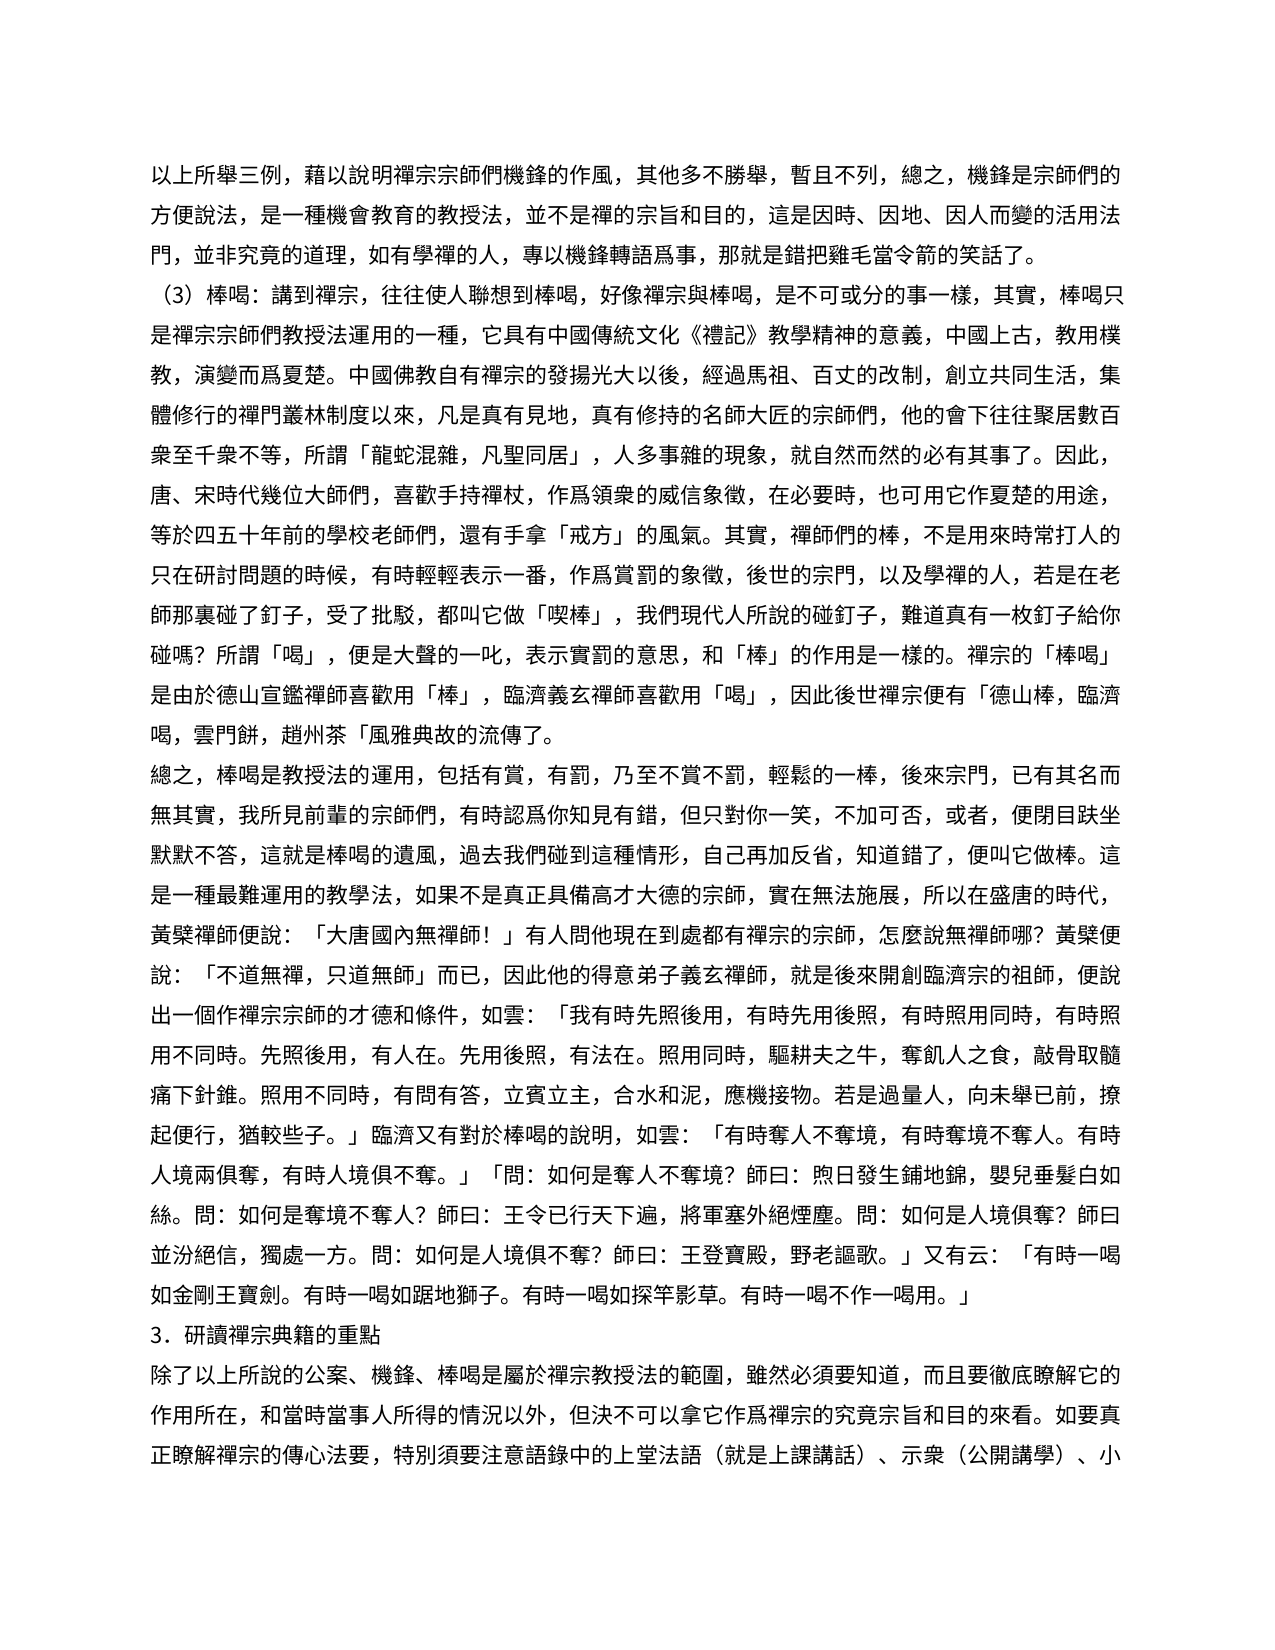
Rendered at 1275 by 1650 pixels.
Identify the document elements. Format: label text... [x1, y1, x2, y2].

text 3．研讀禪宗典籍的重點 [150, 1310, 1125, 1350]
text 以上所舉三例，藉以說明禪宗宗師們機鋒的作風，其他多不勝舉，暫且不列，總之，機鋒是宗師們的方便說法，是一種機會教育的教授法，並不是禪的宗旨和目的，這是因時、因地、因人而變的活用法門，並非究竟的道理，如有學禪的人，專以機鋒轉語爲事，那就是錯把雞毛當令箭的笑話了。 [150, 150, 1125, 270]
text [150, 1350, 1125, 1470]
text （3）棒喝：講到禪宗，往往使人聯想到棒喝，好像禪宗與棒喝，是不可或分的事一樣，其實，棒喝只是禪宗宗師們教授法運用的一種，它具有中國傳統文化《禮記》教學精神的意義，中國上古，教用樸教，演變而爲夏楚。中國佛教自有禪宗的發揚光大以後，經過馬祖、百丈的改制，創立共同生活，集體修行的禪門叢林制度以來，凡是真有見地，真有修持的名師大匠的宗師們，他的會下往往聚居數百衆至千衆不等，所謂「龍蛇混雜，凡聖同居」，人多事雜的現象，就自然而然的必有其事了。因此，唐、宋時代幾位大師們，喜歡手持禪杖，作爲領衆的威信象徵，在必要時，也可用它作夏楚的用途，等於四五十年前的學校老師們，還有手拿「戒方」的風氣。其實，禪師們的棒，不是用來時常打人的，只在研討問題的時候，有時輕輕表示一番，作爲賞罰的象徵，後世的宗門，以及學禪的人，若是在老師那裏碰了釘子，受了批駁，都叫它做「喫棒」，我們現代人所說的碰釘子，難道真有一枚釘子給你碰嗎？所謂「喝」，便是大聲的一叱，表示實罰的意思，和「棒」的作用是一樣的。禪宗的「棒喝」，是由於德山宣鑑禪師喜歡用「棒」，臨濟義玄禪師喜歡用「喝」，因此後世禪宗便有「德山棒，臨濟喝，雲門餅，趙州茶「風雅典故的流傳了。 [150, 270, 1125, 750]
text 總之，棒喝是教授法的運用，包括有賞，有罰，乃至不賞不罰，輕鬆的一棒，後來宗門，已有其名而無其實，我所見前輩的宗師們，有時認爲你知見有錯，但只對你一笑，不加可否，或者，便閉目趺坐，默默不答，這就是棒喝的遺風，過去我們碰到這種情形，自己再加反省，知道錯了，便叫它做棒。這是一種最難運用的教學法，如果不是真正具備高才大德的宗師，實在無法施展，所以在盛唐的時代，黃檗禪師便說：「大唐國內無禪師！」有人問他現在到處都有禪宗的宗師，怎麼說無禪師哪？黃檗便說：「不道無禪，只道無師」而已，因此他的得意弟子義玄禪師，就是後來開創臨濟宗的祖師，便說出一個作禪宗宗師的才德和條件，如雲：「我有時先照後用，有時先用後照，有時照用同時，有時照用不同時。先照後用，有人在。先用後照，有法在。照用同時，驅耕夫之牛，奪飢人之食，敲骨取髓，痛下針錐。照用不同時，有問有答，立賓立主，合水和泥，應機接物。若是過量人，向未舉已前，撩起便行，猶較些子。」臨濟又有對於棒喝的說明，如雲：「有時奪人不奪境，有時奪境不奪人。有時人境兩俱奪，有時人境俱不奪。」「問：如何是奪人不奪境？師曰：煦日發生鋪地錦，嬰兒垂髮白如絲。問：如何是奪境不奪人？師曰：王令已行天下遍，將軍塞外絕煙塵。問：如何是人境俱奪？師曰：並汾絕信，獨處一方。問：如何是人境俱不奪？師曰：王登寶殿，野老謳歌。」又有云：「有時一喝如金剛王寶劍。有時一喝如踞地獅子。有時一喝如探竿影草。有時一喝不作一喝用。」 [150, 750, 1125, 1310]
